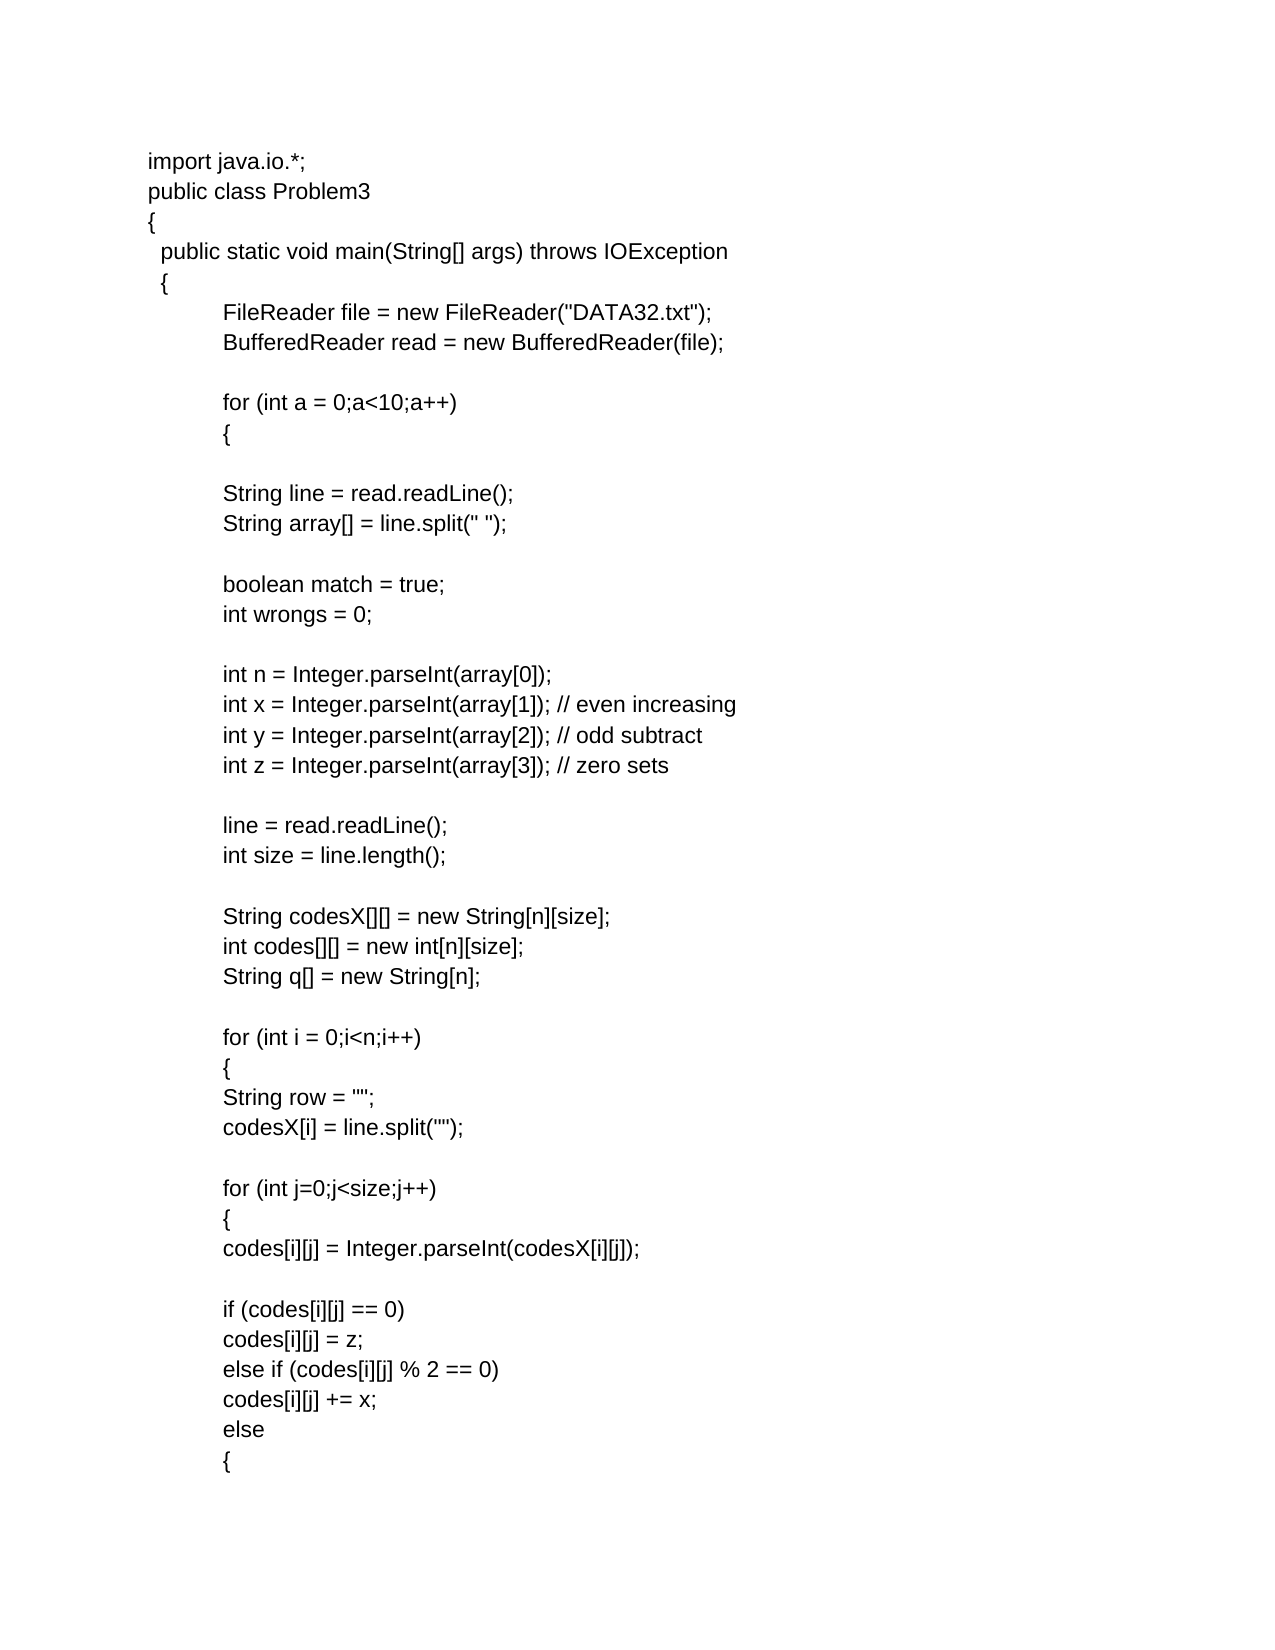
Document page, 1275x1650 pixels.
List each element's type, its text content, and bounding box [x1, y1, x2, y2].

text if (codes[i][j] == 0) [148, 1296, 1127, 1322]
text { [148, 208, 1127, 234]
text String line = read.readLine(); [148, 480, 1127, 506]
text int n = Integer.parseInt(array[0]); [148, 661, 1127, 687]
text { [148, 268, 1127, 295]
text for (int j=0;j<size;j++) [148, 1175, 1127, 1201]
text line = read.readLine(); [148, 812, 1127, 838]
text { [148, 1205, 1127, 1231]
text for (int i = 0;i<n;i++) [148, 1024, 1127, 1050]
text String codesX[][] = new String[n][size]; [148, 903, 1127, 929]
text { [148, 1447, 1127, 1473]
text String row = ""; [148, 1084, 1127, 1110]
text codesX[i] = line.split(""); [148, 1114, 1127, 1141]
text codes[i][j] = z; [148, 1326, 1127, 1352]
text int x = Integer.parseInt(array[1]); // even increasing [148, 691, 1127, 718]
text codes[i][j] += x; [148, 1386, 1127, 1412]
text String array[] = line.split(" "); [148, 510, 1127, 536]
text public class Problem3 [148, 178, 1127, 204]
text BufferedReader read = new BufferedReader(file); [148, 329, 1127, 355]
text { [148, 419, 1127, 446]
text int wrongs = 0; [148, 601, 1127, 627]
text int y = Integer.parseInt(array[2]); // odd subtract [148, 722, 1127, 748]
text public static void main(String[] args) throws IOException [148, 238, 1127, 264]
text int codes[][] = new int[n][size]; [148, 933, 1127, 959]
text else if (codes[i][j] % 2 == 0) [148, 1356, 1127, 1382]
text { [148, 1054, 1127, 1080]
text boolean match = true; [148, 571, 1127, 597]
text int size = line.length(); [148, 842, 1127, 869]
text String q[] = new String[n]; [148, 963, 1127, 989]
text for (int a = 0;a<10;a++) [148, 389, 1127, 416]
text int z = Integer.parseInt(array[3]); // zero sets [148, 752, 1127, 778]
text FileReader file = new FileReader("DATA32.txt"); [148, 299, 1127, 325]
text codes[i][j] = Integer.parseInt(codesX[i][j]); [148, 1235, 1127, 1261]
text import java.io.*; [148, 148, 1127, 174]
text else [148, 1416, 1127, 1443]
